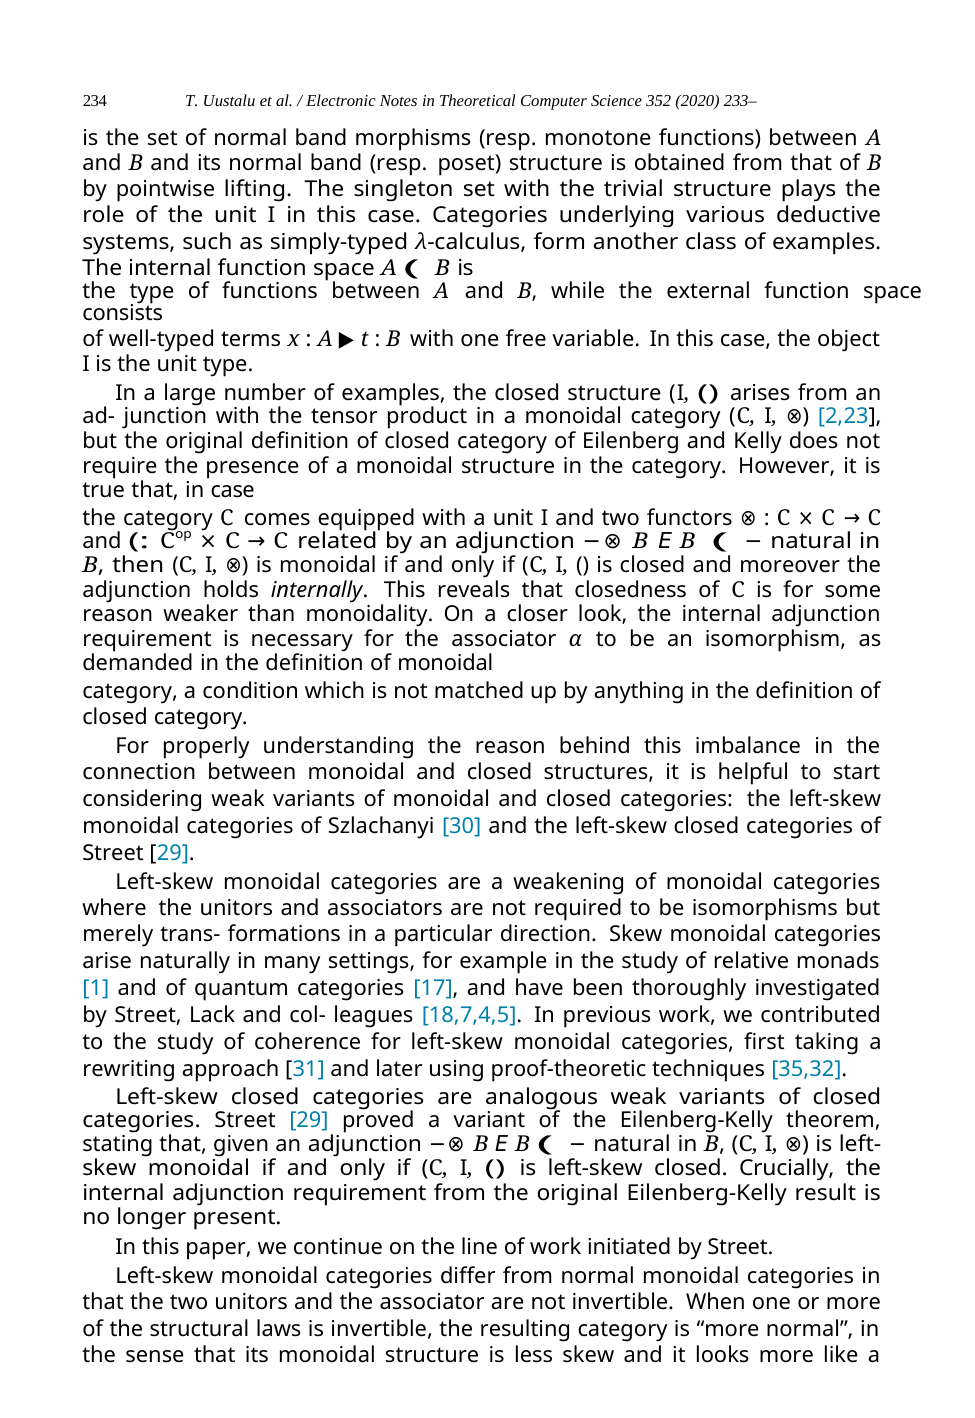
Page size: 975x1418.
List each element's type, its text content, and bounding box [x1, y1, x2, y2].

text the type of functions between A and B, while the external function space consists [82, 282, 923, 324]
text category, a condition which is not matched up by anything in the definition of closed category. [82, 677, 881, 730]
text For properly understanding the reason behind this imbalance in the connection between monoidal and closed structures, it is helpful to start considering weak variants of monoidal and closed categories: the left-skew monoidal categories of Szlachanyi [30] and the left-skew closed categories of Street [29]. [82, 732, 881, 866]
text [82, 1262, 881, 1369]
text In this paper, we continue on the line of work initiated by Street. [115, 1231, 923, 1260]
text In a large number of examples, the closed structure (I, () arises from an ad- junction with the tensor product in a monoidal category (C, I, ⊗) [2,23], but the original definition of closed category of Eilenberg and Kelly does not require the presence of a monoidal structure in the category. However, it is true that, in case [82, 380, 881, 504]
text Left-skew monoidal categories are a weakening of monoidal categories where the unitors and associators are not required to be isomorphisms but merely trans- formations in a particular direction. Skew monoidal categories arise naturally in many settings, for example in the study of relative monads [1] and of quantum categories [17], and have been thoroughly investigated by Street, Lack and col- leagues [18,7,4,5]. In previous work, we contributed to the study of coherence for left-skew monoidal categories, first taking a rewriting approach [31] and later using proof-theoretic techniques [35,32]. [82, 868, 881, 1083]
text Left-skew closed categories are analogous weak variants of closed categories. Street [29] proved a variant of the Eilenberg-Kelly theorem, stating that, given an adjunction −⊗ B E B ( − natural in B, (C, I, ⊗) is left-skew monoidal if and only if (C, I, () is left-skew closed. Crucially, the internal adjunction requirement from the original Eilenberg-Kelly result is no longer present. [82, 1086, 881, 1231]
text the category C comes equipped with a unit I and two functors ⊗ : C × C → C and (: Cop × C → C related by an adjunction −⊗ B E B ( − natural in B, then (C, I, ⊗) is monoidal if and only if (C, I, () is closed and moreover the adjunction holds internally. This reveals that closedness of C is for some reason weaker than monoidality. On a closer look, the internal adjunction requirement is necessary for the associator α to be an isomorphism, as demanded in the definition of monoidal [82, 506, 881, 677]
text is the set of normal band morphisms (resp. monotone functions) between A and B and its normal band (resp. poset) structure is obtained from that of B by pointwise lifting. The singleton set with the trivial structure plays the role of the unit I in this case. Categories underlying various deductive systems, such as simply-typed λ-calculus, form another class of examples. The internal function space A ( B is [82, 124, 881, 282]
text of well-typed terms x : A ▶ t : B with one free variable. In this case, the object I is the unit type. [82, 326, 881, 377]
